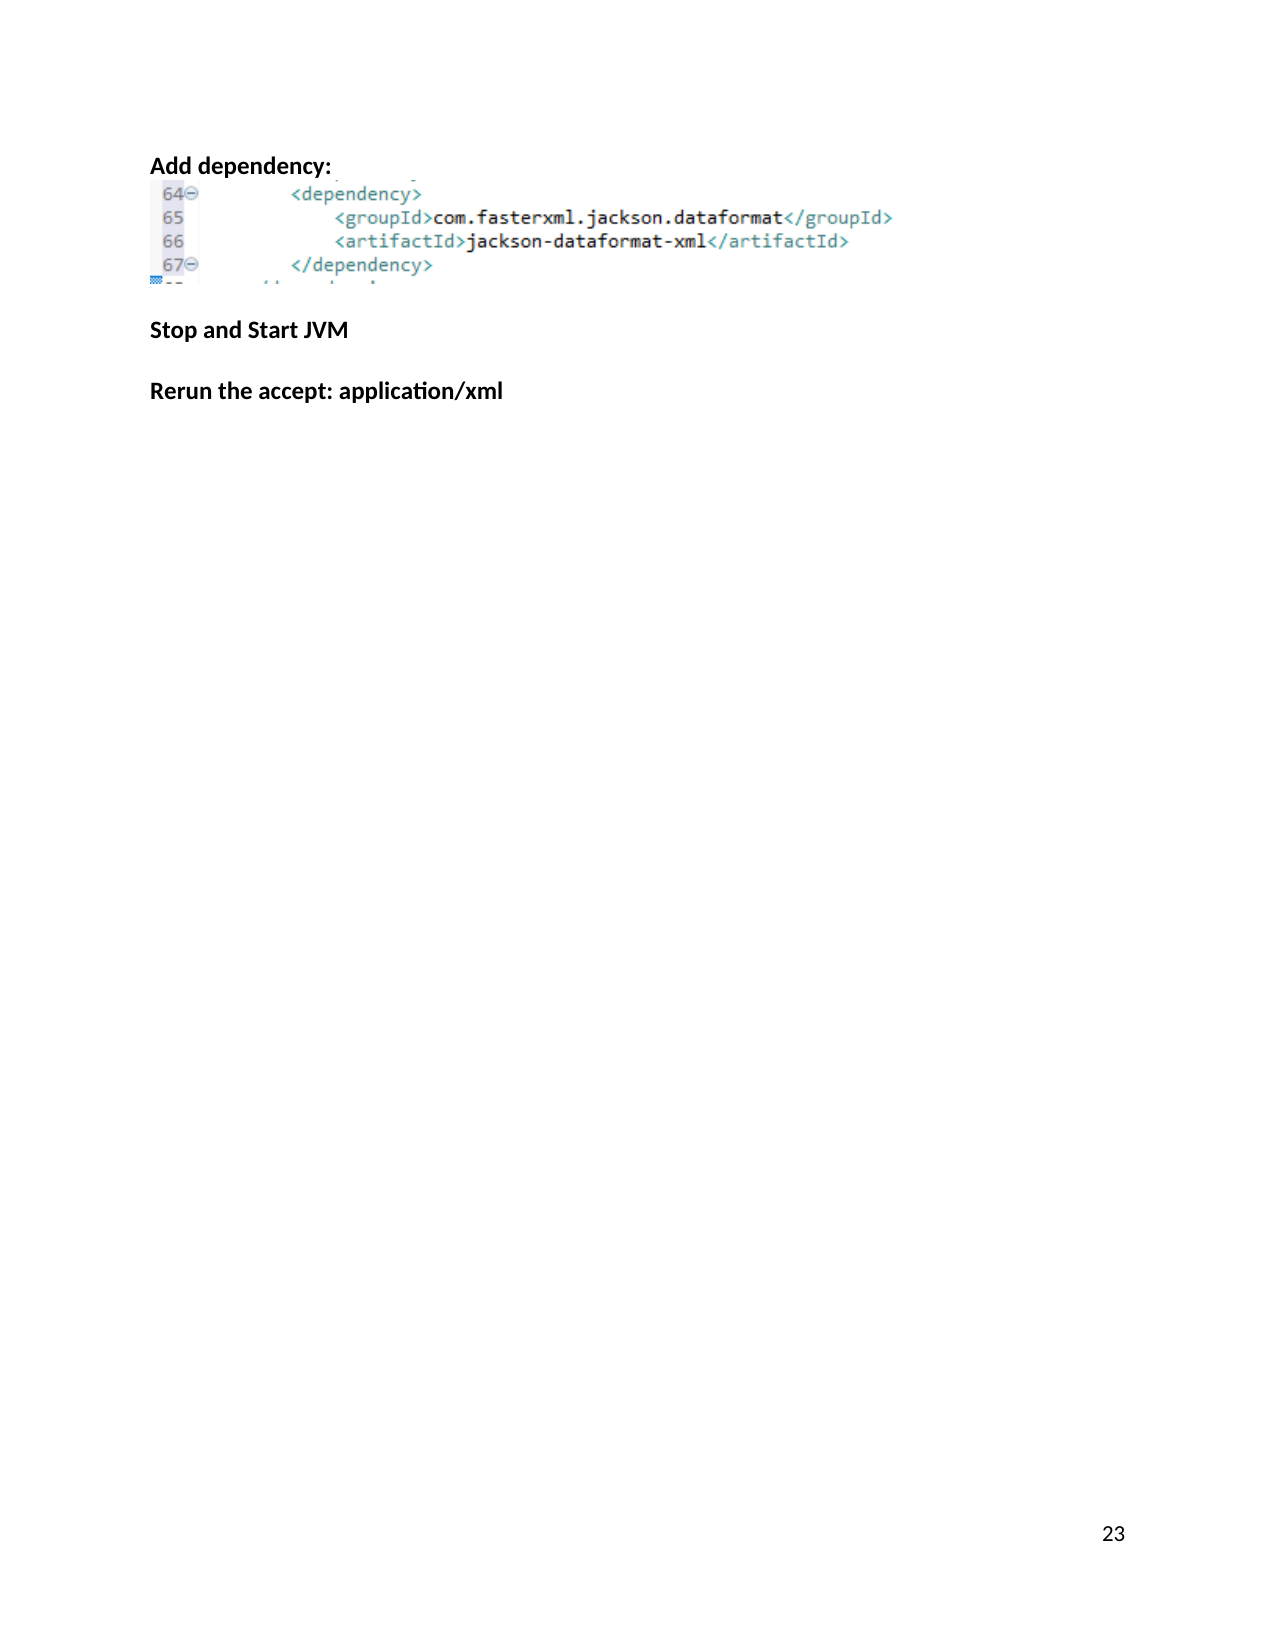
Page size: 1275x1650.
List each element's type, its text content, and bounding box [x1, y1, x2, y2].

text Stop and Start JVM [150, 314, 1125, 345]
picture [150, 180, 904, 284]
text Rerun the accept: application/xml [150, 375, 1125, 406]
text Add dependency: [150, 150, 1125, 181]
